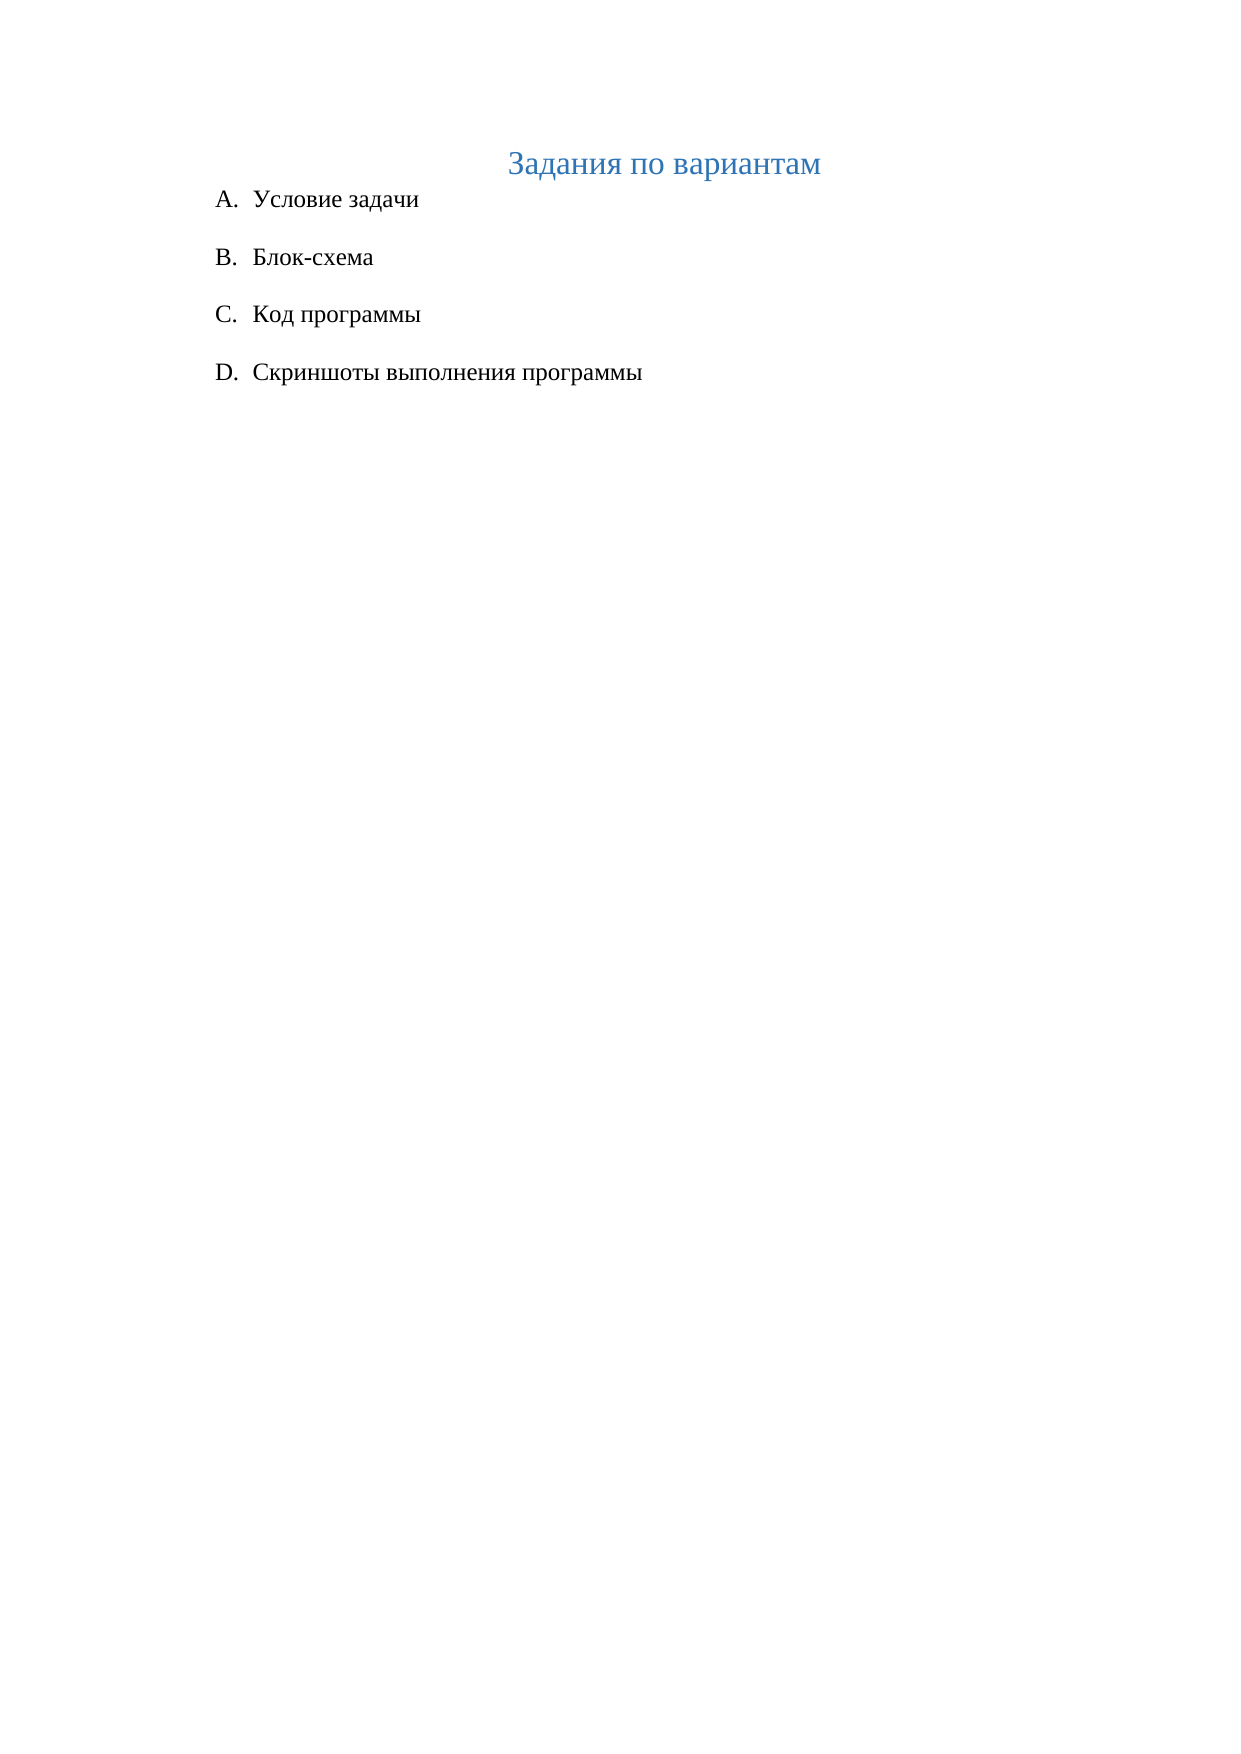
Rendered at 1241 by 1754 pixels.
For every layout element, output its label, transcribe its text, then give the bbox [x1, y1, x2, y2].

list Условие задачи [215, 184, 1152, 242]
list Блок-схема [215, 242, 1152, 299]
subtitle Задания по вариантам [177, 143, 1152, 181]
list Код программы [215, 299, 1152, 357]
list Скриншоты выполнения программы [215, 357, 1152, 414]
